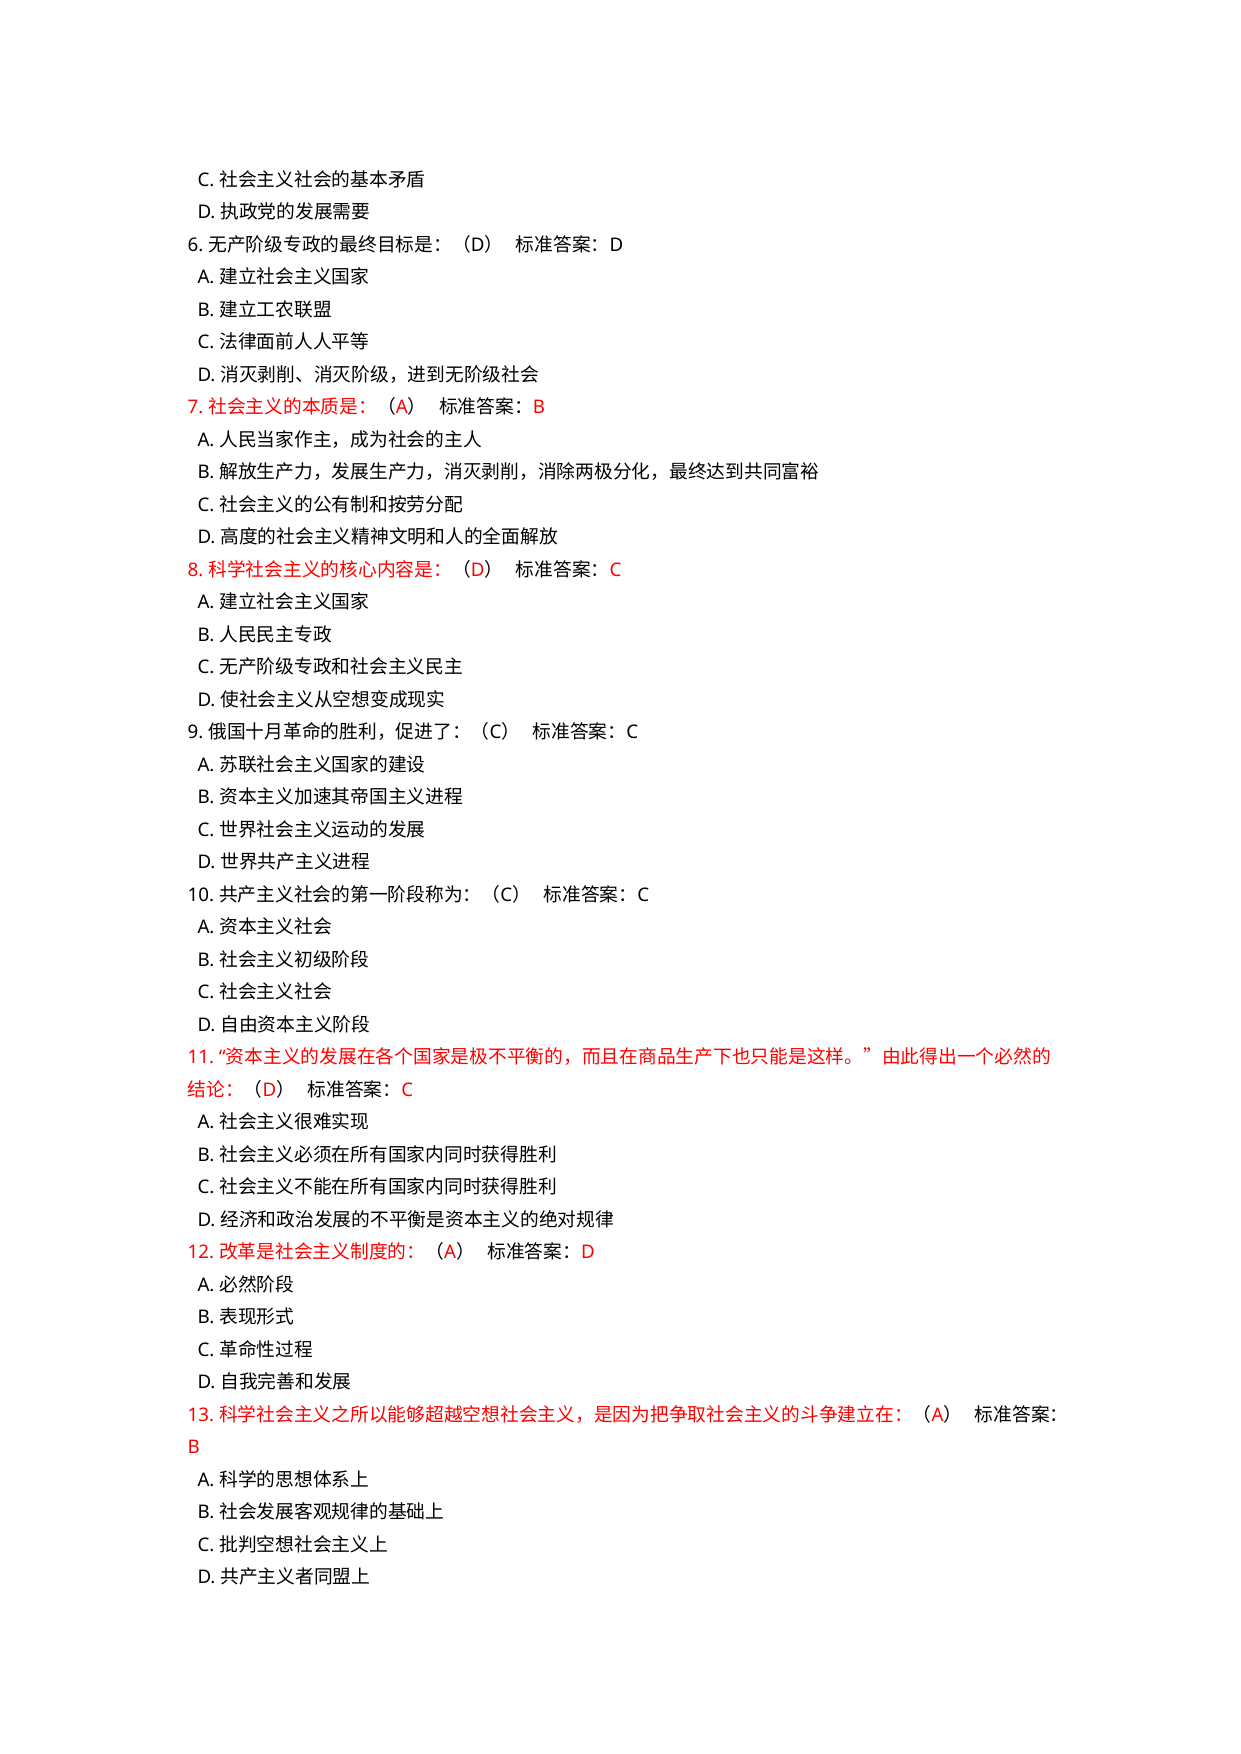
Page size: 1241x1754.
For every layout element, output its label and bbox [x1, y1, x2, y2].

list [187, 162, 1053, 1592]
